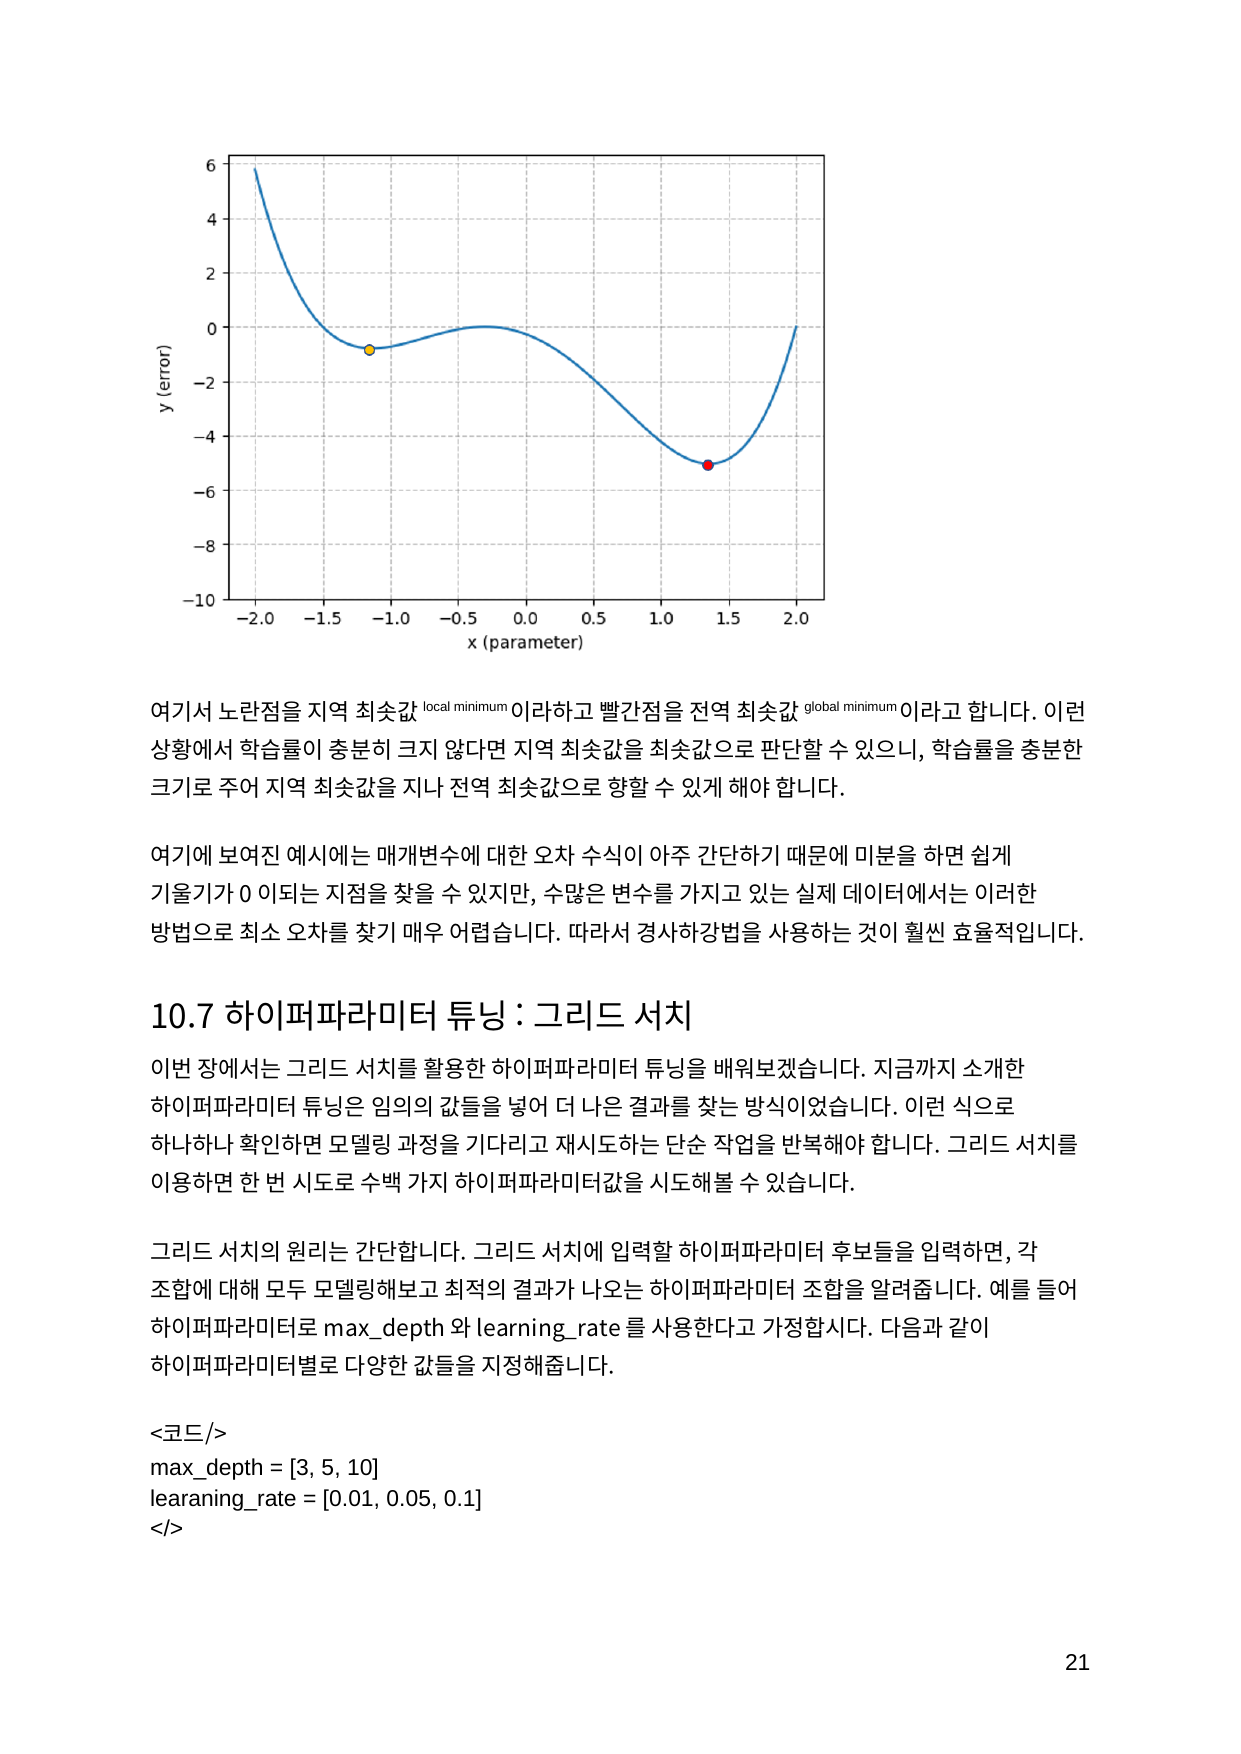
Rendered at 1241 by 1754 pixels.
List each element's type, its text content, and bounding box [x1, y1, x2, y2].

picture [150, 150, 830, 660]
text <코드/> [150, 1416, 1090, 1449]
text 여기에 보여진 예시에는 매개변수에 대한 오차 수식이 아주 간단하기 때문에 미분을 하면 쉽게 기울기가 0이되는 지점을 찾을 수 있지만, 수많은 변수를 가지고 있는 실제 데이터에서는 이러한 방법으로 최소 오차를 찾기 매우 어렵습니다. 따라서 경사하강법을 사용하는 것이 훨씬 효율적입니다. [150, 838, 1090, 948]
text 이번 장에서는 그리드 서치를 활용한 하이퍼파라미터 튜닝을 배워보겠습니다. 지금까지 소개한 하이퍼파라미터 튜닝은 임의의 값들을 넣어 더 나은 결과를 찾는 방식이었습니다. 이런 식으로 하나하나 확인하면 모델링 과정을 기다리고 재시도하는 단순 작업을 반복해야 합니다. 그리드 서치를 이용하면 한 번 시도로 수백 가지 하이퍼파라미터값을 시도해볼 수 있습니다. [150, 1051, 1090, 1198]
text 여기서 노란점을 지역 최솟값local minimum이라하고 빨간점을 전역 최솟값global minimum이라고 합니다. 이런 상황에서 학습률이 충분히 크지 않다면 지역 최솟값을 최솟값으로 판단할 수 있으니, 학습률을 충분한 크기로 주어 지역 최솟값을 지나 전역 최솟값으로 향할 수 있게 해야 합니다. [150, 693, 1090, 803]
text </> [150, 1515, 1090, 1541]
text 그리드 서치의 원리는 간단합니다. 그리드 서치에 입력할 하이퍼파라미터 후보들을 입력하면, 각 조합에 대해 모두 모델링해보고 최적의 결과가 나오는 하이퍼파라미터 조합을 알려줍니다. 예를 들어 하이퍼파라미터로 max_depth와 learning_rate를 사용한다고 가정합시다. 다음과 같이 하이퍼파라미터별로 다양한 값들을 지정해줍니다. [150, 1233, 1090, 1381]
subtitle 10.7 하이퍼파라미터 튜닝 : 그리드 서치 [150, 990, 1090, 1038]
text learaning_rate = [0.01, 0.05, 0.1] [150, 1484, 1090, 1511]
text max_depth = [3, 5, 10] [150, 1454, 1090, 1481]
